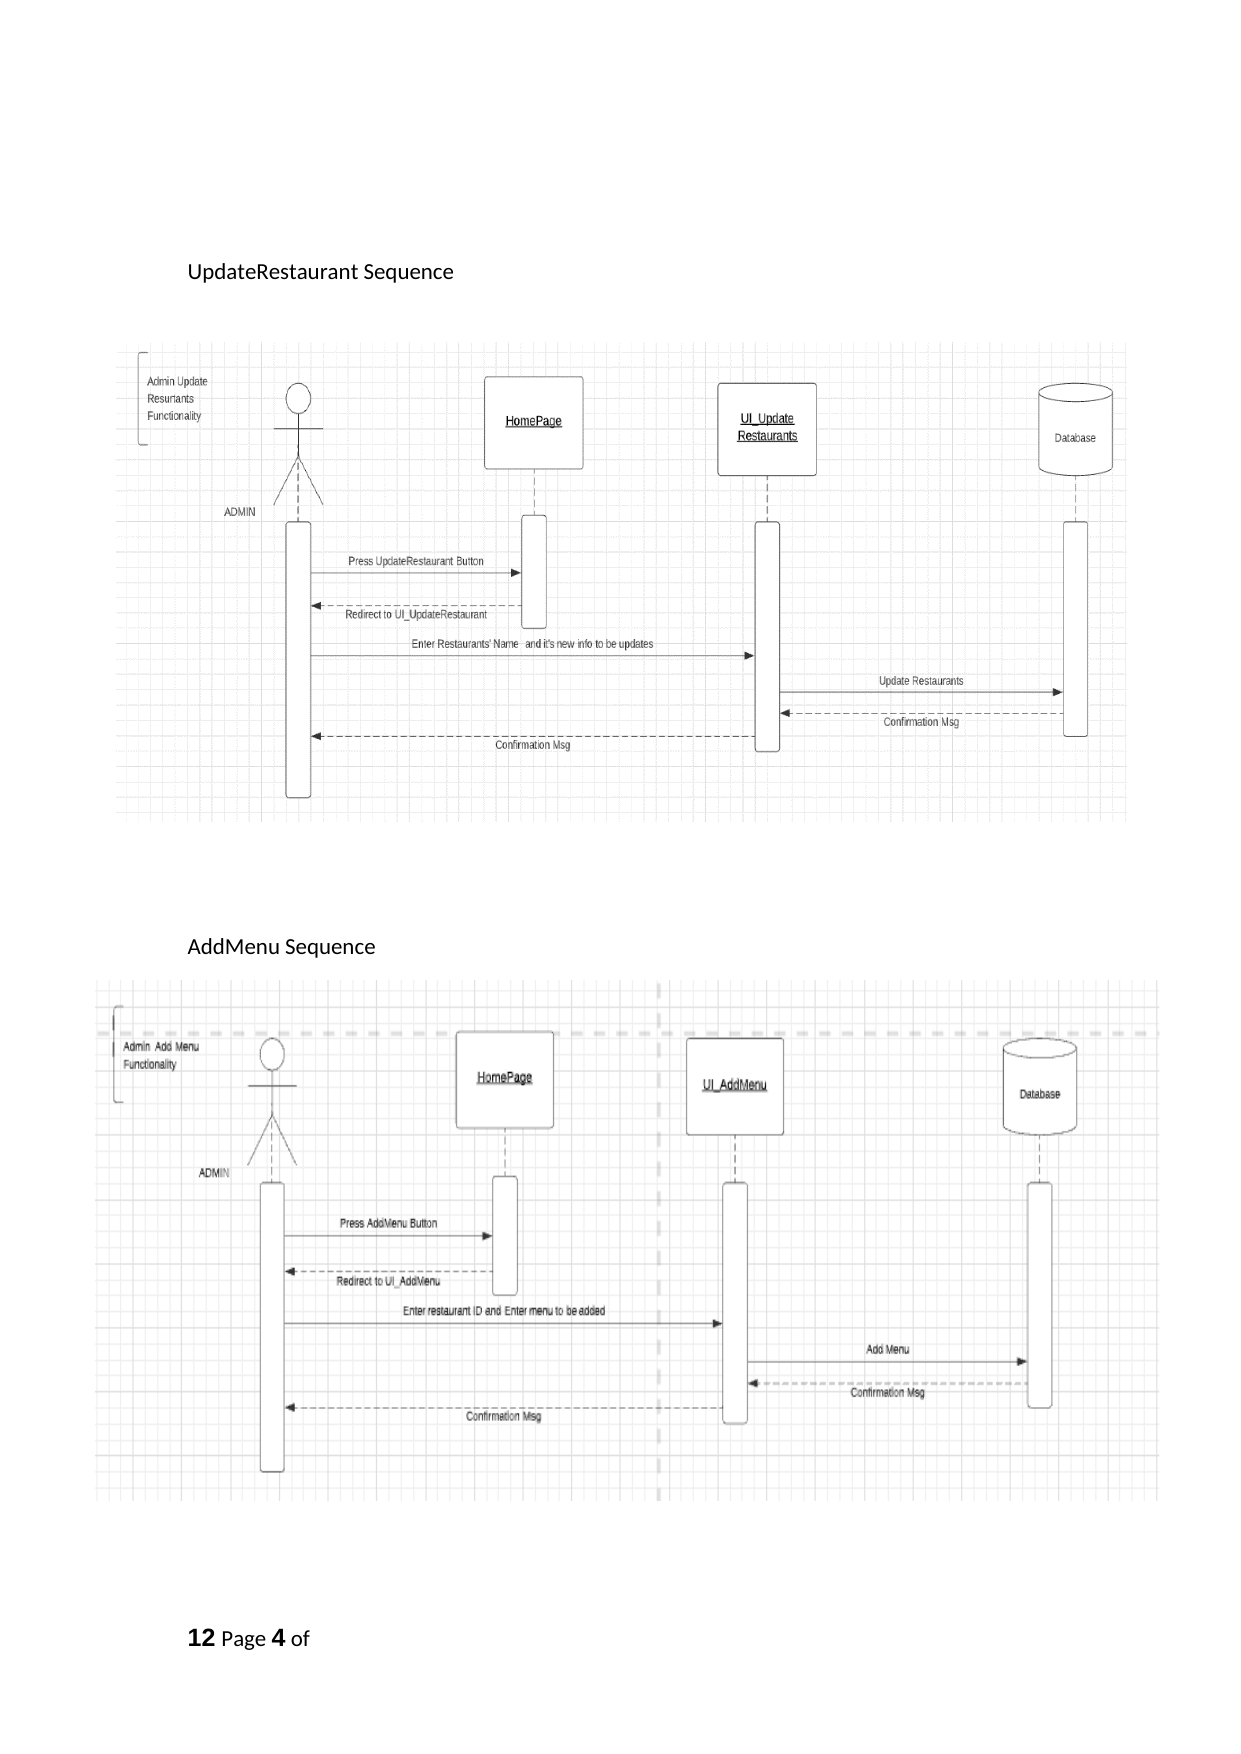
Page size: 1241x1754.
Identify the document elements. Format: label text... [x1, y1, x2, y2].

picture [114, 342, 1126, 821]
picture [93, 980, 1159, 1500]
text UpdateRestaurant Sequence [187, 197, 1053, 285]
text AddMenu Sequence [187, 932, 1053, 961]
